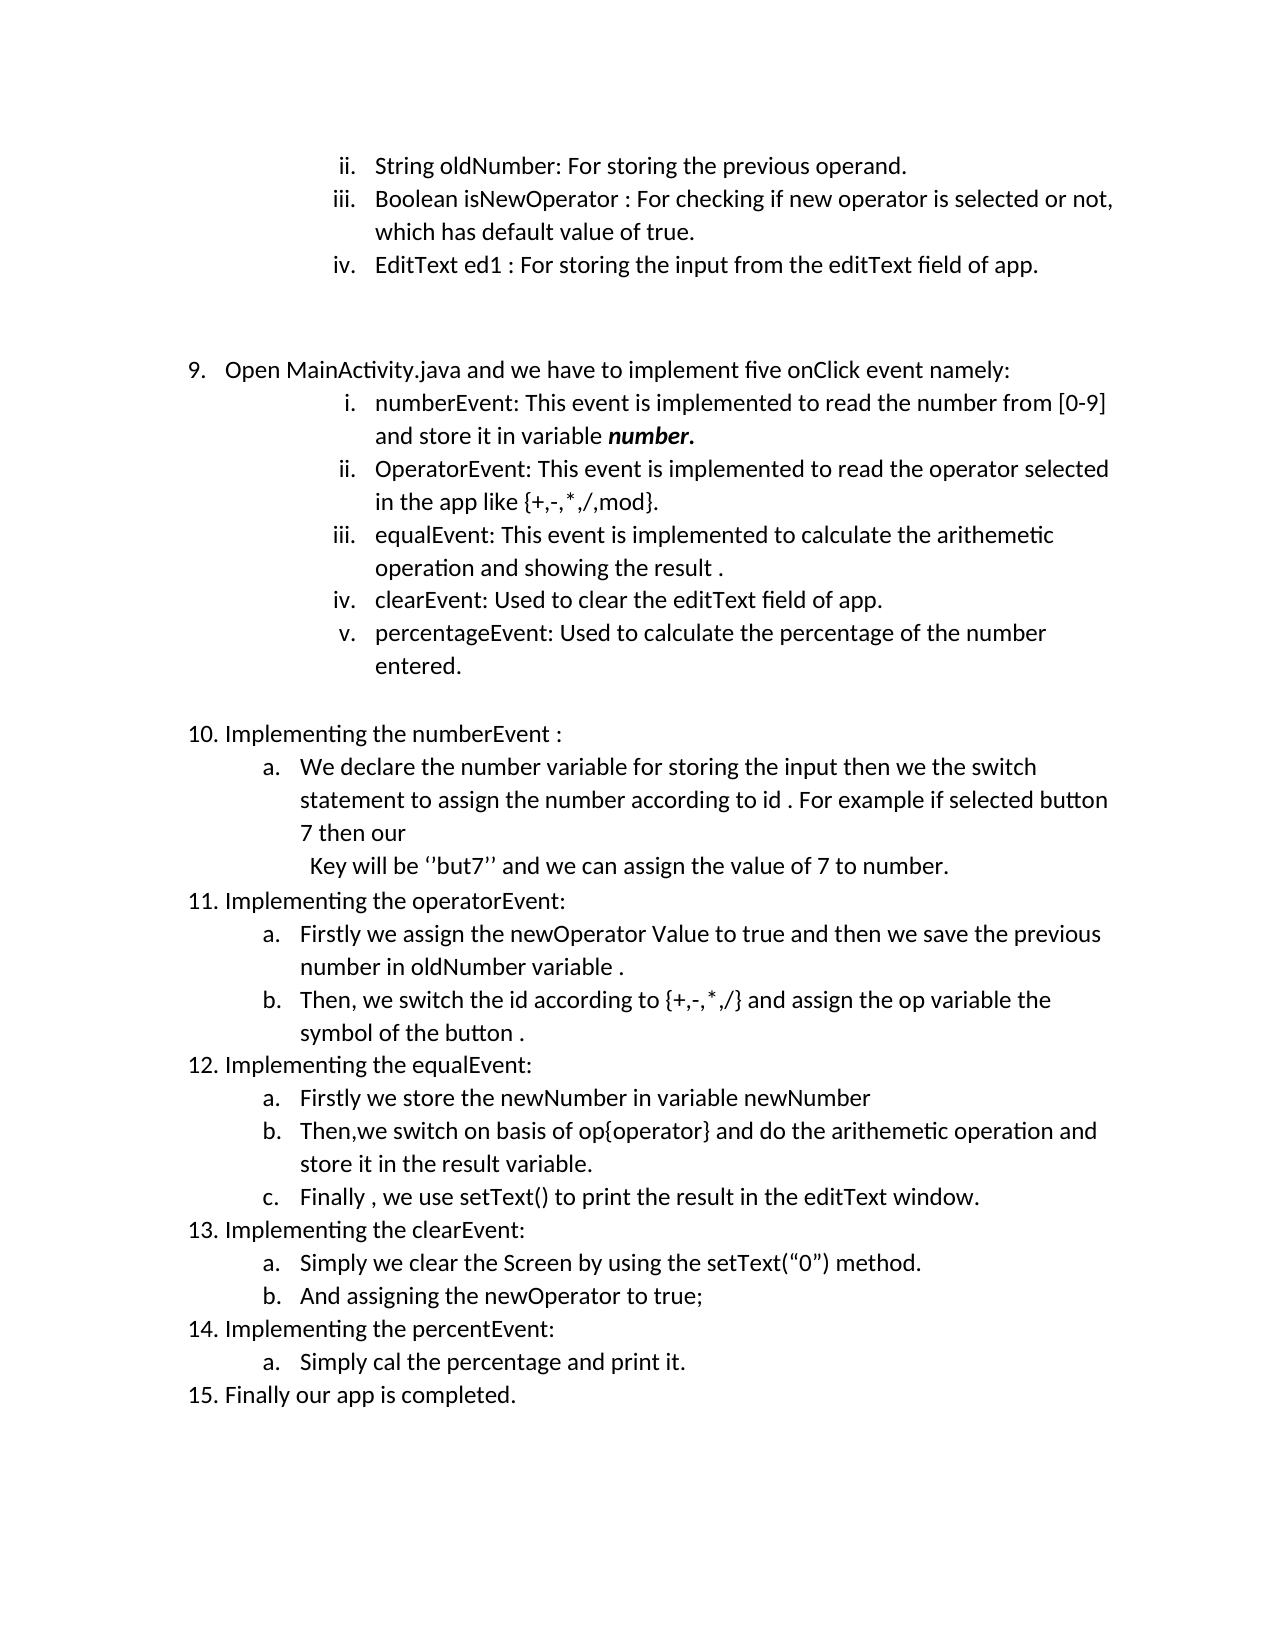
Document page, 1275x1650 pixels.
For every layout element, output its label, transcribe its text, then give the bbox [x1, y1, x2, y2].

list We declare the number variable for storing the input then we the switch statement to assign the number according to id . For example if selected button 7 then our [262, 751, 1125, 848]
list Implementing the equalEvent: [187, 1049, 1125, 1080]
list Open MainActivity.java and we have to implement five onClick event namely: [187, 354, 1125, 385]
list Simply we clear the Screen by using the setText(“0”) method. [262, 1247, 1125, 1278]
list Then,we switch on basis of op{operator} and do the arithemetic operation and store it in the result variable. [262, 1115, 1125, 1179]
list equalEvent: This event is implemented to calculate the arithemetic operation and showing the result . [356, 519, 1125, 582]
list Finally our app is completed. [187, 1379, 1125, 1409]
list Implementing the numberEvent : [187, 718, 1125, 749]
list Simply cal the percentage and print it. [262, 1346, 1125, 1376]
list EditText ed1 : For storing the input from the editText field of app. [356, 249, 1125, 279]
list Implementing the clearEvent: [187, 1214, 1125, 1245]
list Firstly we assign the newOperator Value to true and then we save the previous number in oldNumber variable . [262, 918, 1125, 981]
list Key will be ‘’but7’’ and we can assign the value of 7 to number. [310, 850, 1125, 881]
list numberEvent: This event is implemented to read the number from [0-9] and store it in variable number. [356, 387, 1125, 451]
list percentageEvent: Used to calculate the percentage of the number entered. [356, 617, 1125, 681]
list OperatorEvent: This event is implemented to read the operator selected in the app like {+,-,*,/,mod}. [356, 453, 1125, 516]
list String oldNumber: For storing the previous operand. [356, 150, 1125, 181]
list Then, we switch the id according to {+,-,*,/} and assign the op variable the symbol of the button . [262, 984, 1125, 1047]
list Finally , we use setText() to print the result in the editText window. [262, 1181, 1125, 1212]
list Firstly we store the newNumber in variable newNumber [262, 1082, 1125, 1113]
list Implementing the percentEvent: [187, 1313, 1125, 1343]
list And assigning the newOperator to true; [262, 1280, 1125, 1311]
list Implementing the operatorEvent: [187, 885, 1125, 916]
list clearEvent: Used to clear the editText field of app. [356, 584, 1125, 615]
list Boolean isNewOperator : For checking if new operator is selected or not, which has default value of true. [356, 183, 1125, 246]
